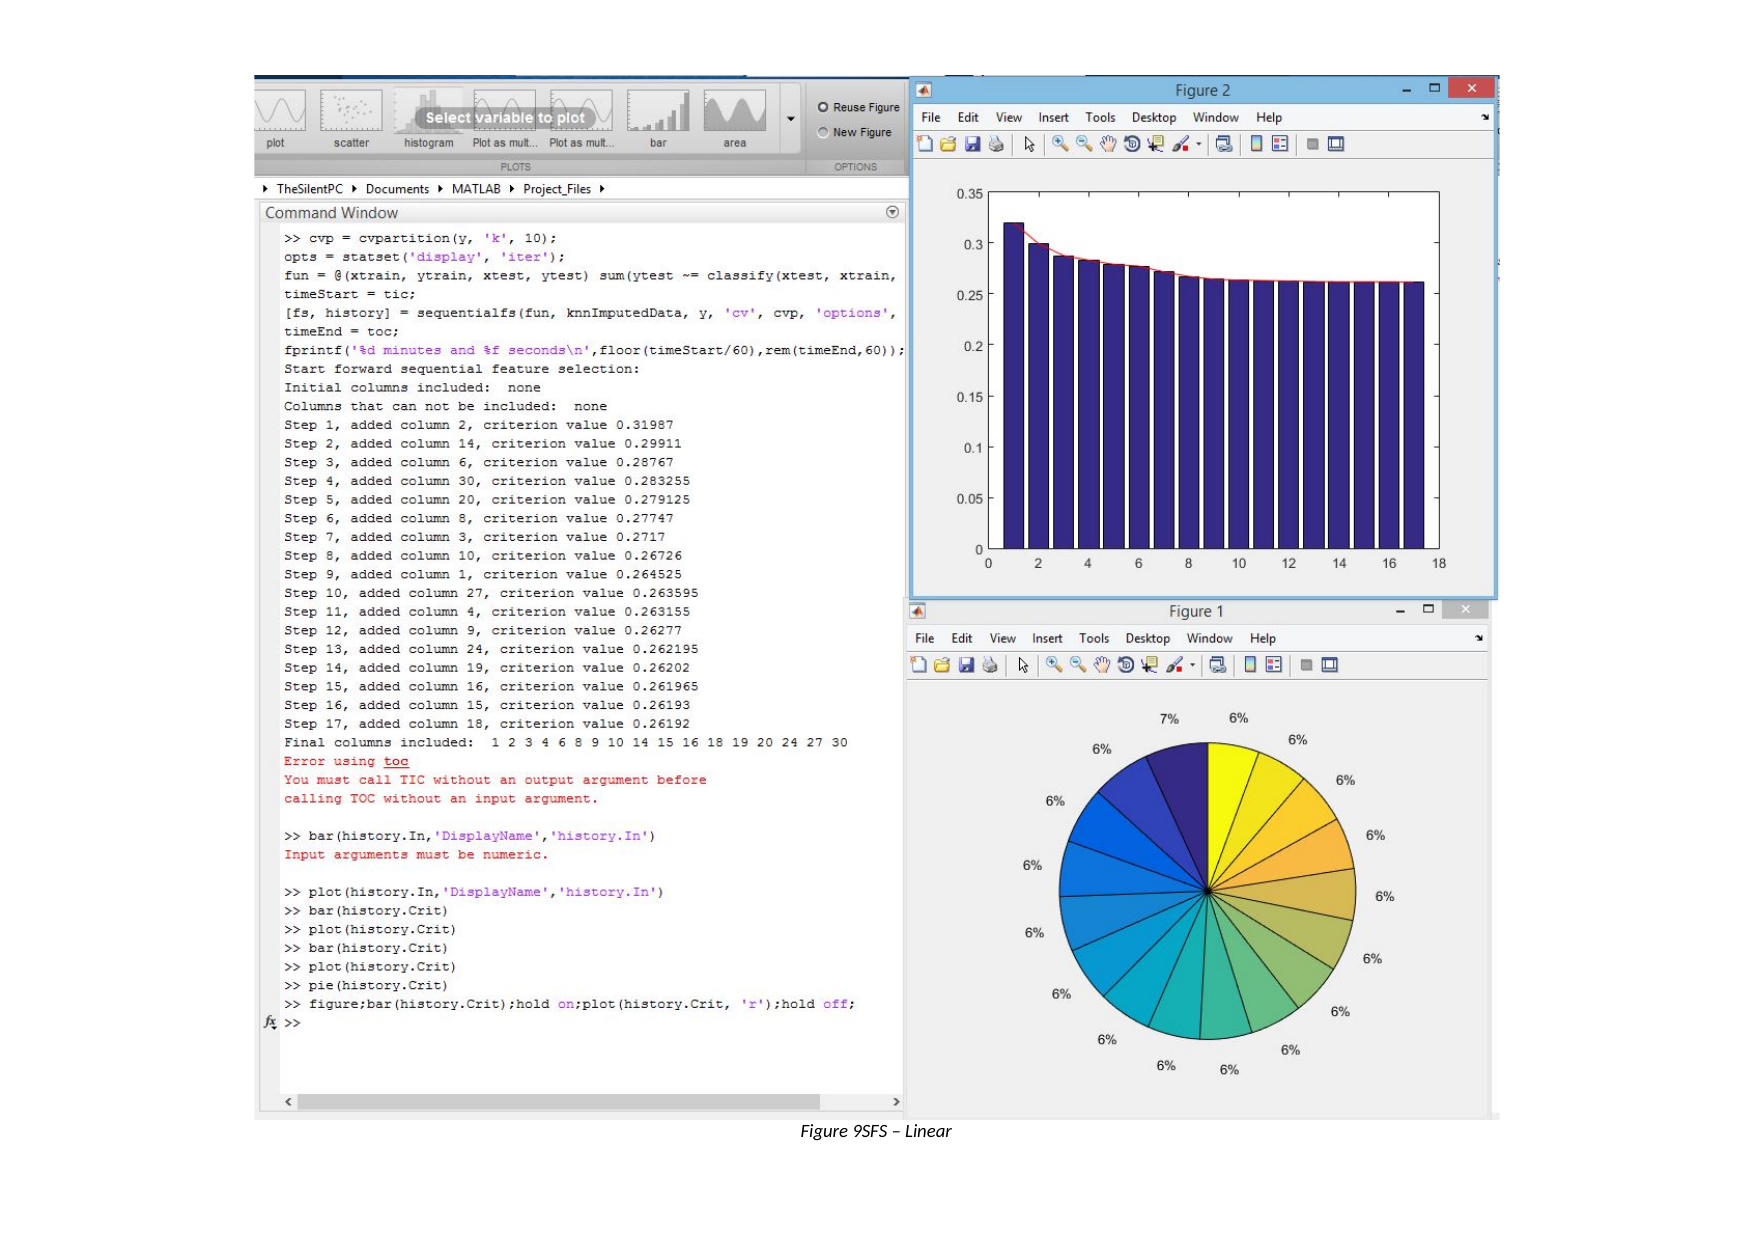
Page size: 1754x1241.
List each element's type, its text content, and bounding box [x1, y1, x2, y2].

picture [254, 75, 1500, 1120]
text Figure 9SFS – Linear [75, 1119, 1679, 1142]
